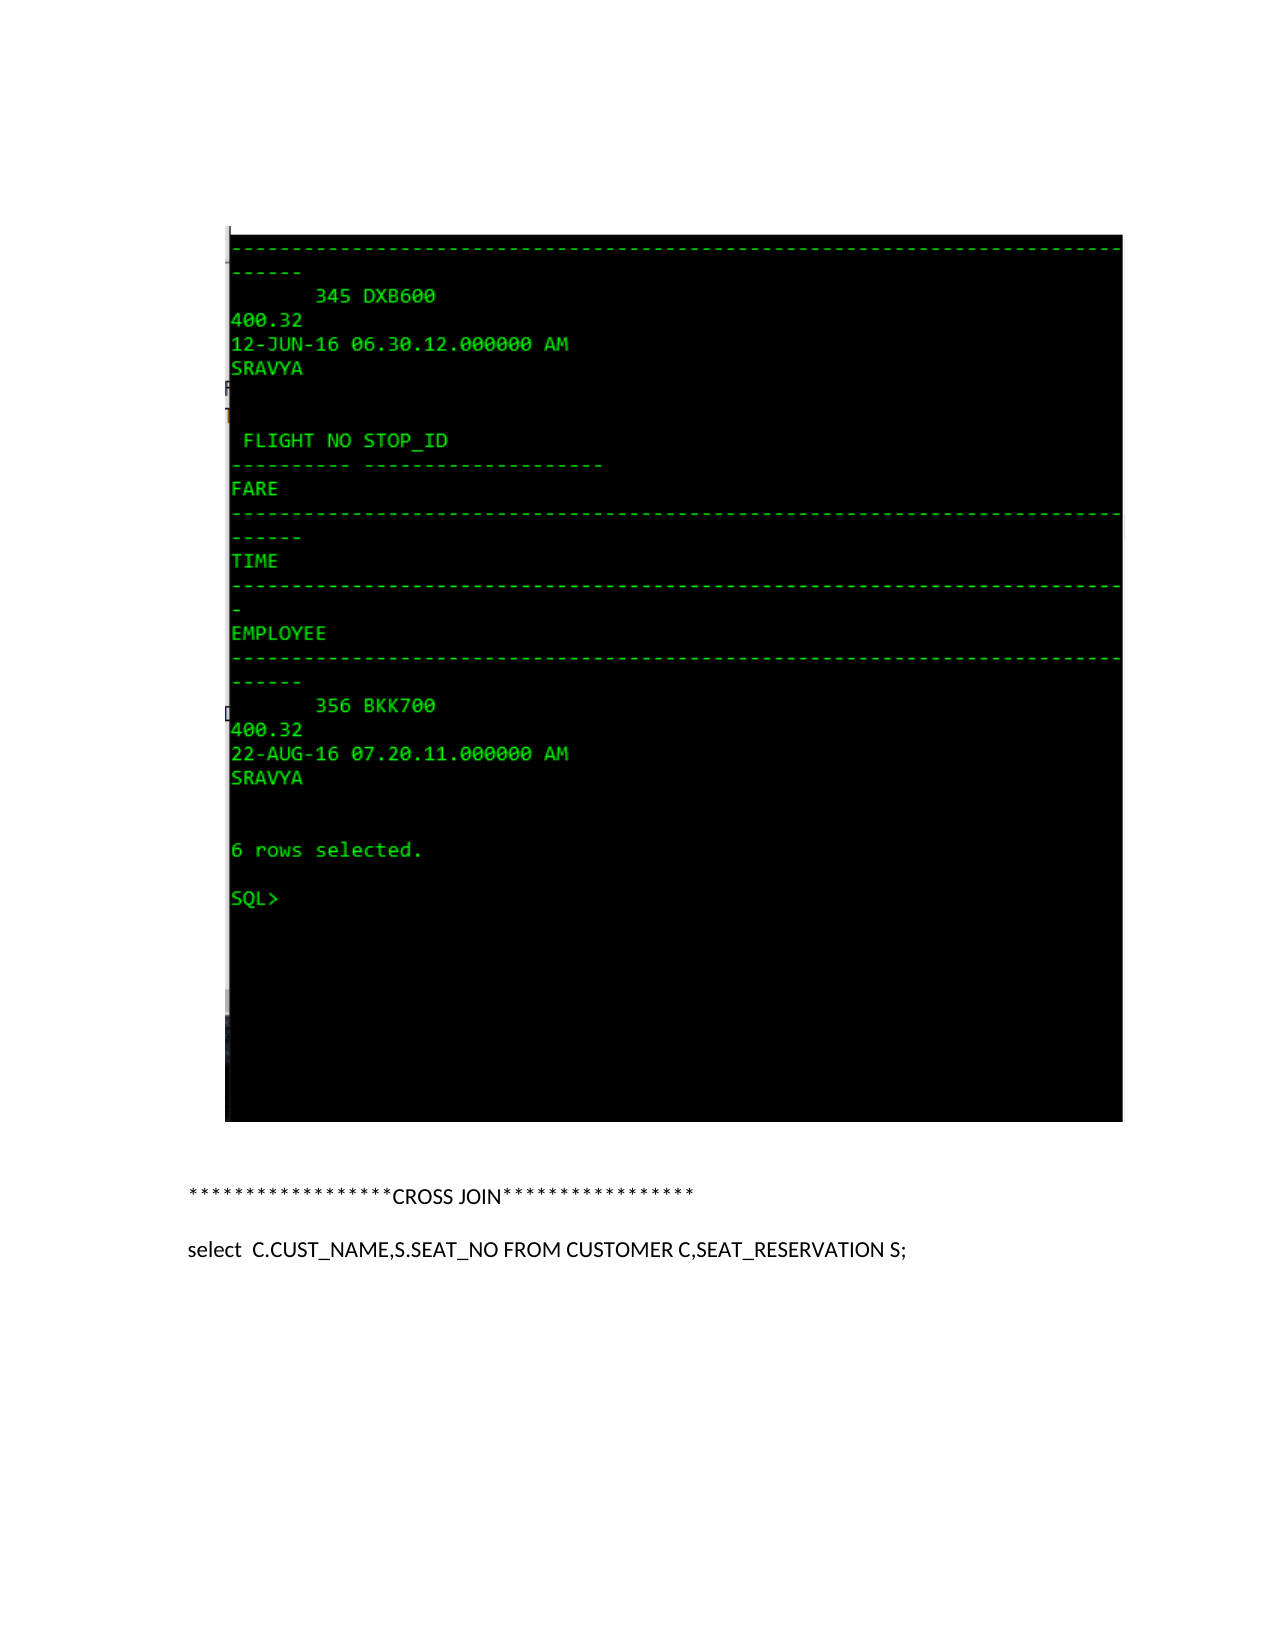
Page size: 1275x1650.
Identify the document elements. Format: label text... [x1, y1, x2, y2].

text ******************CROSS JOIN***************** [187, 1182, 1087, 1210]
picture [225, 226, 1125, 1122]
text select C.CUST_NAME,S.SEAT_NO FROM CUSTOMER C,SEAT_RESERVATION S; [187, 1235, 1087, 1263]
